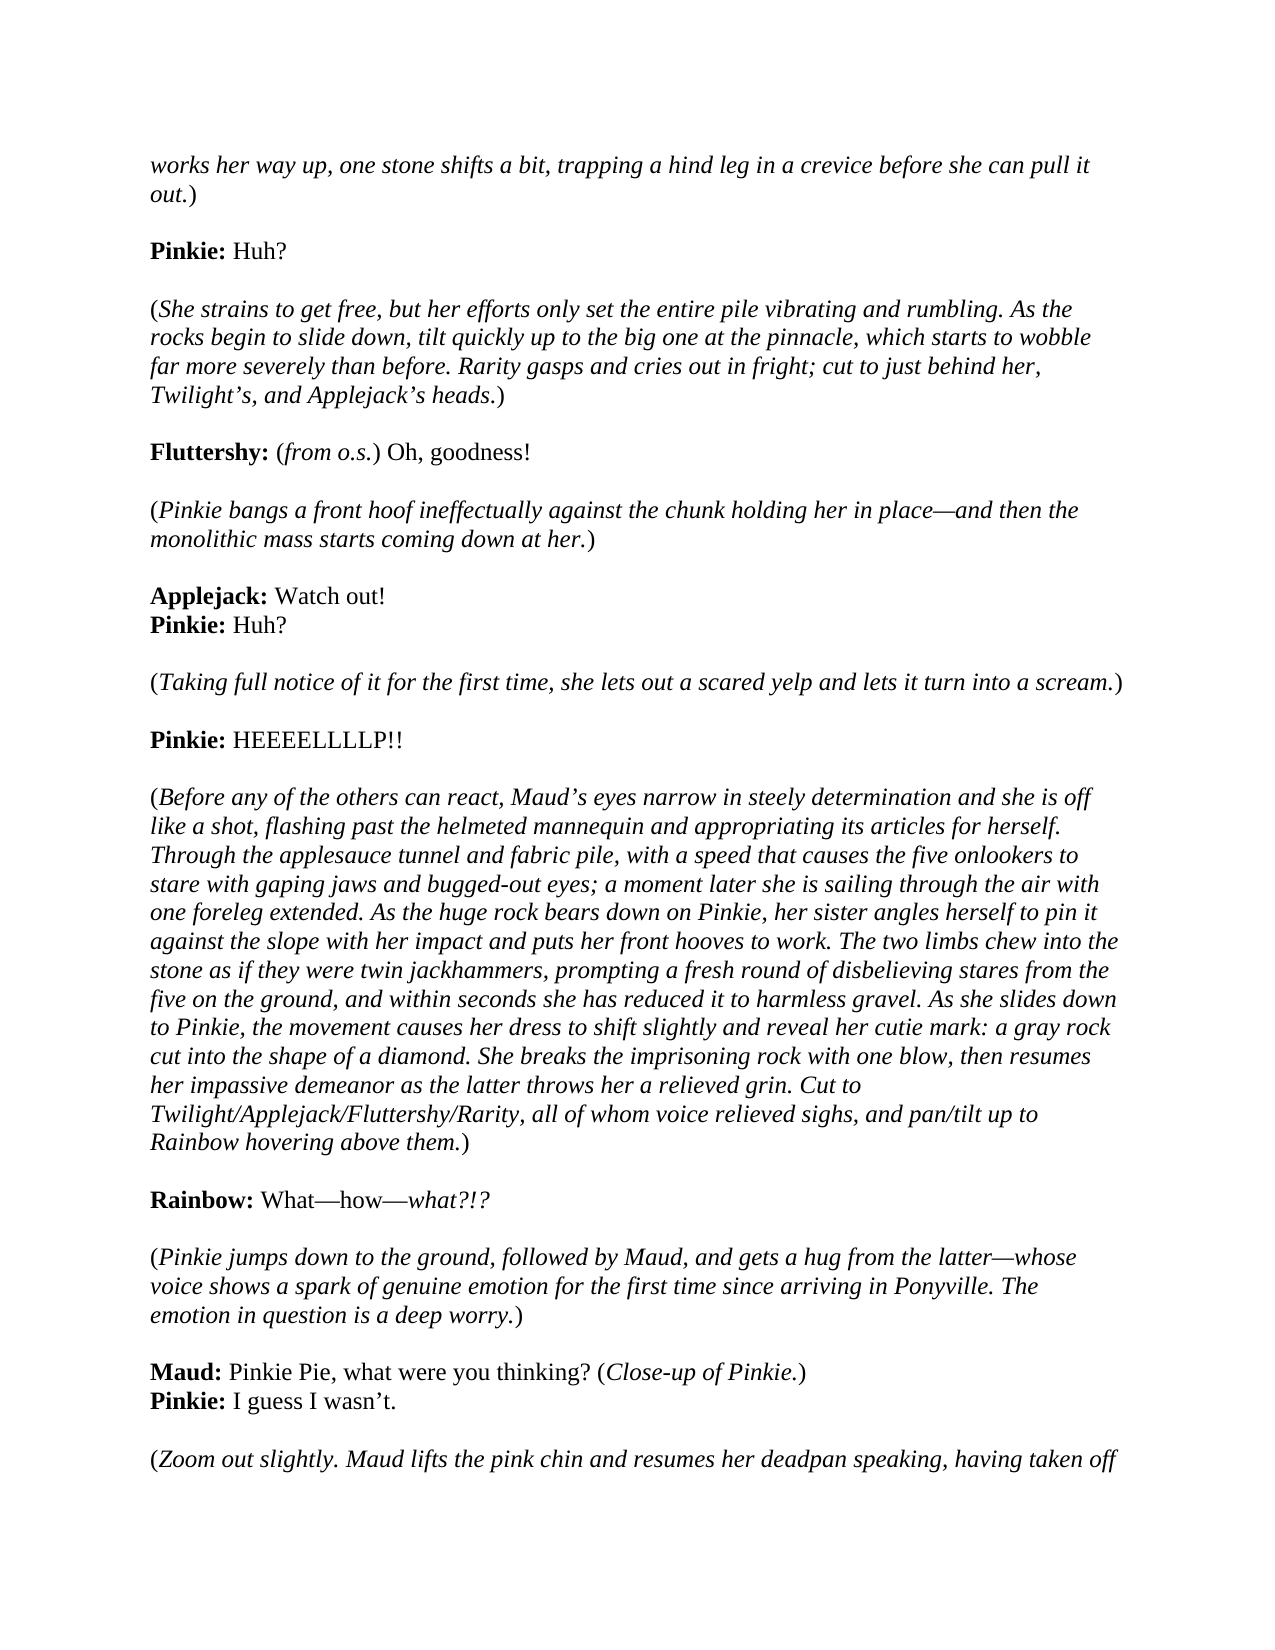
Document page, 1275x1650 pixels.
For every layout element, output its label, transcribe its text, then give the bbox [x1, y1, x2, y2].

text (Pinkie bangs a front hoof ineffectually against the chunk holding her in place—and then the monolithic mass starts coming down at her.) [150, 495, 1125, 552]
text Pinkie: Huh? [150, 610, 1125, 639]
text (She strains to get free, but her efforts only set the entire pile vibrating and rumbling. As the rocks begin to slide down, tilt quickly up to the big one at the pinnacle, which starts to wobble far more severely than before. Rarity gasps and cries out in fright; cut to just behind her, Twilight’s, and Applejack’s heads.) [150, 294, 1125, 409]
text Pinkie: Huh? [150, 236, 1125, 265]
text (Pinkie jumps down to the ground, followed by Maud, and gets a hug from the latter—whose voice shows a spark of genuine emotion for the first time since arriving in Ponyville. The emotion in question is a deep worry.) [150, 1242, 1125, 1329]
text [150, 1444, 1125, 1472]
text (Before any of the others can react, Maud’s eyes narrow in steely determination and she is off like a shot, flashing past the helmeted mannequin and appropriating its articles for herself. Through the applesauce tunnel and fabric pile, with a speed that causes the five onlookers to stare with gaping jaws and bugged-out eyes; a moment later she is sailing through the air with one foreleg extended. As the huge rock bears down on Pinkie, her sister angles herself to pin it against the slope with her impact and puts her front hooves to work. The two limbs chew into the stone as if they were twin jackhammers, prompting a fresh round of disbelieving stares from the five on the ground, and within seconds she has reduced it to harmless gravel. As she slides down to Pinkie, the movement causes her dress to shift slightly and reveal her cutie mark: a gray rock cut into the shape of a diamond. She breaks the imprisoning rock with one blow, then resumes her impassive demeanor as the latter throws her a relieved grin. Cut to Twilight/Applejack/Fluttershy/Rarity, all of whom voice relieved sighs, and pan/tilt up to Rainbow hovering above them.) [150, 782, 1125, 1156]
text (Taking full notice of it for the first time, she lets out a scared yelp and lets it turn into a scream.) [150, 667, 1125, 696]
text Maud: Pinkie Pie, what were you thinking? (Close-up of Pinkie.) [150, 1357, 1125, 1386]
text Fluttershy: (from o.s.) Oh, goodness! [150, 437, 1125, 466]
text Applejack: Watch out! [150, 581, 1125, 610]
text Rainbow: What—how—what?!? [150, 1185, 1125, 1214]
text Pinkie: HEEEELLLLP!! [150, 725, 1125, 754]
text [150, 150, 1125, 207]
text Pinkie: I guess I wasn’t. [150, 1386, 1125, 1415]
